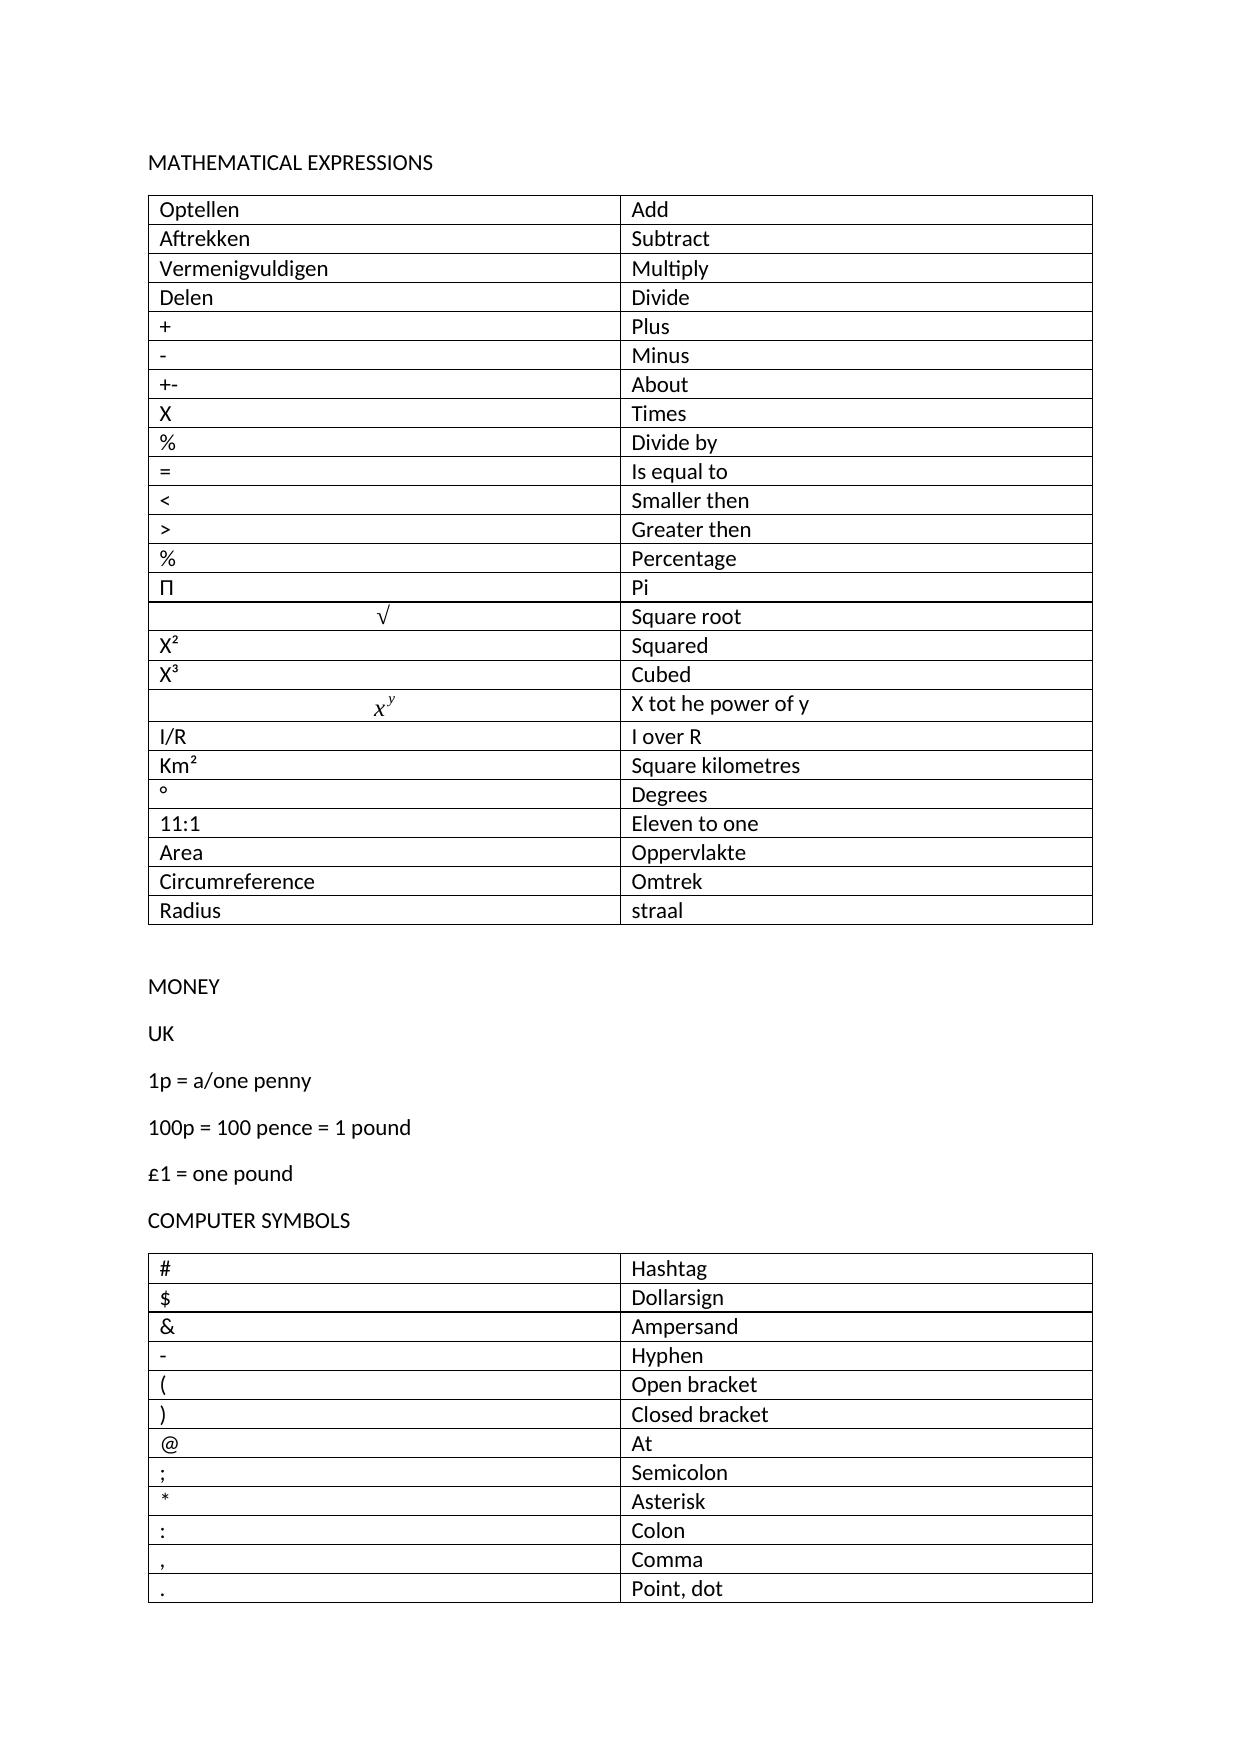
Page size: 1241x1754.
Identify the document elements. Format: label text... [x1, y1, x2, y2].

table_cell @ [149, 1429, 620, 1457]
table_cell Eleven to one [621, 809, 1092, 837]
table_cell - [149, 1342, 620, 1369]
table_cell ; [149, 1458, 620, 1486]
table_cell Pi [621, 573, 1092, 601]
table_cell * [149, 1487, 620, 1515]
table_cell Divide [621, 283, 1092, 311]
table_cell ° [149, 780, 620, 808]
table_cell Minus [621, 341, 1092, 369]
table_cell Km² [149, 751, 620, 779]
table_cell About [621, 370, 1092, 398]
table_cell % [149, 544, 620, 572]
table_cell Square kilometres [621, 751, 1092, 779]
table_cell ( [149, 1371, 620, 1399]
table_cell & [149, 1313, 620, 1341]
table_cell Oppervlakte [621, 838, 1092, 866]
table_cell +- [149, 370, 620, 398]
table_cell Hyphen [621, 1342, 1092, 1369]
table_cell Degrees [621, 780, 1092, 808]
table_cell Vermenigvuldigen [149, 254, 620, 282]
table_cell Radius [149, 896, 620, 924]
table_cell straal [621, 896, 1092, 924]
table_cell = [149, 457, 620, 485]
table_cell . [149, 1574, 620, 1602]
text MATHEMATICAL EXPRESSIONS [148, 148, 1093, 176]
table_cell Area [149, 838, 620, 866]
table_cell X³ [149, 661, 620, 688]
table_header Hashtag [621, 1254, 1092, 1282]
table_cell [149, 690, 620, 721]
table_cell Percentage [621, 544, 1092, 572]
table_cell < [149, 486, 620, 514]
table_cell X [149, 399, 620, 427]
table_cell Squared [621, 631, 1092, 659]
table_cell Times [621, 399, 1092, 427]
table_cell Closed bracket [621, 1400, 1092, 1428]
table_cell Subtract [621, 225, 1092, 253]
text 1p = a/one penny [148, 1066, 1093, 1094]
table_cell + [149, 312, 620, 340]
table_cell Greater then [621, 515, 1092, 543]
table_cell Asterisk [621, 1487, 1092, 1515]
table_cell X tot he power of y [621, 690, 1092, 721]
table_cell Colon [621, 1516, 1092, 1544]
table_cell Dollarsign [621, 1284, 1092, 1311]
table_cell I/R [149, 722, 620, 750]
table_cell , [149, 1545, 620, 1573]
table_cell ) [149, 1400, 620, 1428]
table_cell 11:1 [149, 809, 620, 837]
table_cell [149, 603, 620, 630]
text UK [148, 1019, 1093, 1047]
table_cell > [149, 515, 620, 543]
table_cell Point, dot [621, 1574, 1092, 1602]
table_cell Delen [149, 283, 620, 311]
table_cell Ampersand [621, 1313, 1092, 1341]
table_header # [149, 1254, 620, 1282]
table_cell Π [149, 573, 620, 601]
table_cell Cubed [621, 661, 1092, 688]
table_cell X² [149, 631, 620, 659]
table_cell - [149, 341, 620, 369]
table_cell Divide by [621, 428, 1092, 456]
table_cell Comma [621, 1545, 1092, 1573]
table_header Optellen [149, 196, 620, 223]
table_cell Is equal to [621, 457, 1092, 485]
table_cell Aftrekken [149, 225, 620, 253]
table_cell Circumreference [149, 867, 620, 895]
table_cell At [621, 1429, 1092, 1457]
table_header Add [621, 196, 1092, 223]
table_cell I over R [621, 722, 1092, 750]
table_cell Multiply [621, 254, 1092, 282]
text COMPUTER SYMBOLS [148, 1206, 1093, 1234]
table_cell $ [149, 1284, 620, 1311]
table_cell Plus [621, 312, 1092, 340]
table_cell Open bracket [621, 1371, 1092, 1399]
table_cell Smaller then [621, 486, 1092, 514]
text 100p = 100 pence = 1 pound [148, 1113, 1093, 1141]
table_cell : [149, 1516, 620, 1544]
table_cell Semicolon [621, 1458, 1092, 1486]
table_cell Square root [621, 603, 1092, 630]
text MONEY [148, 972, 1093, 1000]
table_cell % [149, 428, 620, 456]
text £1 = one pound [148, 1159, 1093, 1188]
table_cell Omtrek [621, 867, 1092, 895]
